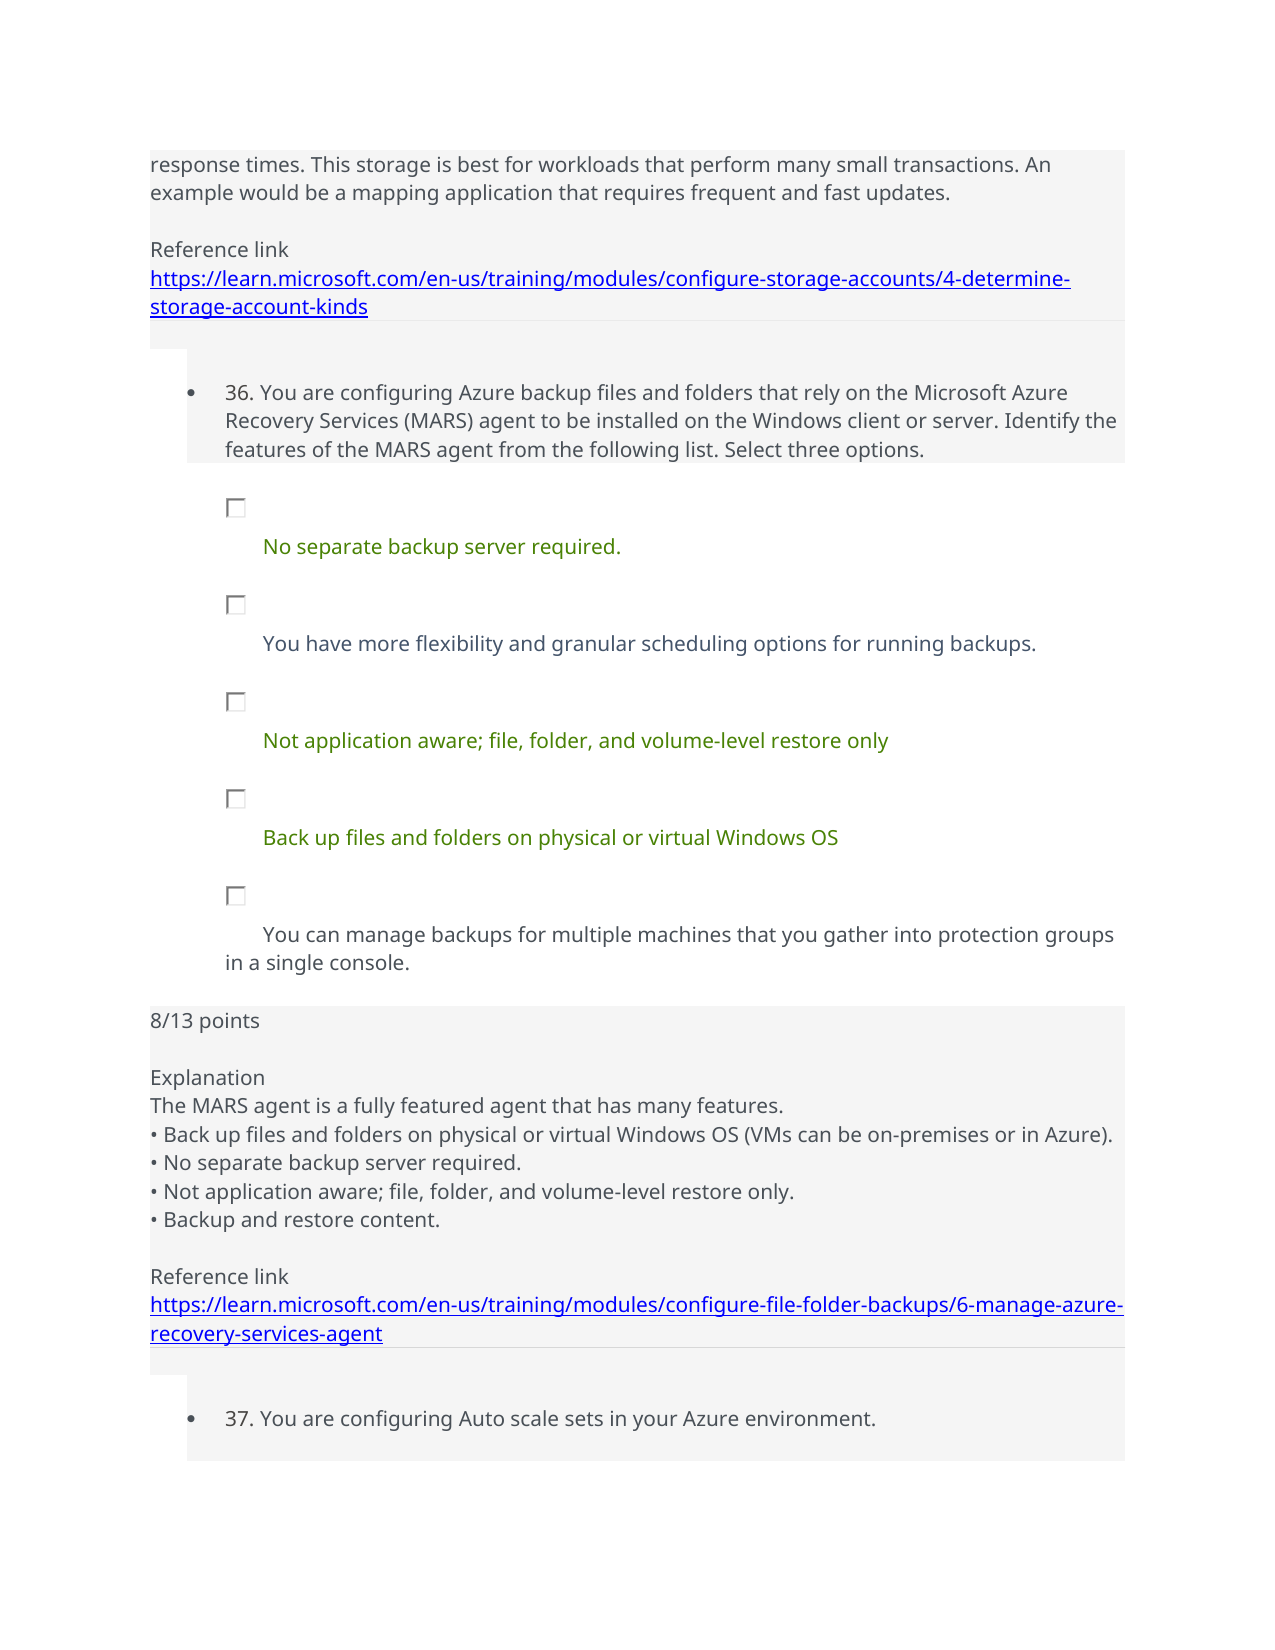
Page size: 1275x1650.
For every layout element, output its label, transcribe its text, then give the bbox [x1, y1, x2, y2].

text Reference link [150, 1234, 1125, 1291]
text 8/13 points [150, 1006, 1125, 1034]
text Not application aware; file, folder, and volume-level restore only [225, 686, 1125, 754]
text Reference link [150, 207, 1125, 264]
text https://learn.microsoft.com/en-us/training/modules/configure-storage-accounts/4-determine-storage-account-kinds [150, 264, 1125, 320]
text The MARS agent is a fully featured agent that has many features. • Back up files and folders on physical or virtual Windows OS (VMs can be on-premises or in Azure). • No separate backup server required. • Not application aware; file, folder, and volume-level restore only. • Backup and restore content. [150, 1091, 1125, 1234]
text You can manage backups for multiple machines that you gather into protection groups in a single console. [225, 881, 1125, 977]
list 36. You are configuring Azure backup files and folders that rely on the Microsoft Azure Recovery Services (MARS) agent to be installed on the Windows client or server. Identify the features of the MARS agent from the following list. Select three options. [187, 378, 1125, 463]
text You have more flexibility and granular scheduling options for running backups. [225, 589, 1125, 657]
text Back up files and folders on physical or virtual Windows OS [225, 783, 1125, 851]
text Explanation [150, 1063, 1125, 1091]
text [150, 150, 1125, 207]
text https://learn.microsoft.com/en-us/training/modules/configure-file-folder-backups/6-manage-azure-recovery-services-agent [150, 1291, 1125, 1347]
text No separate backup server required. [225, 492, 1125, 560]
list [187, 1404, 1125, 1461]
